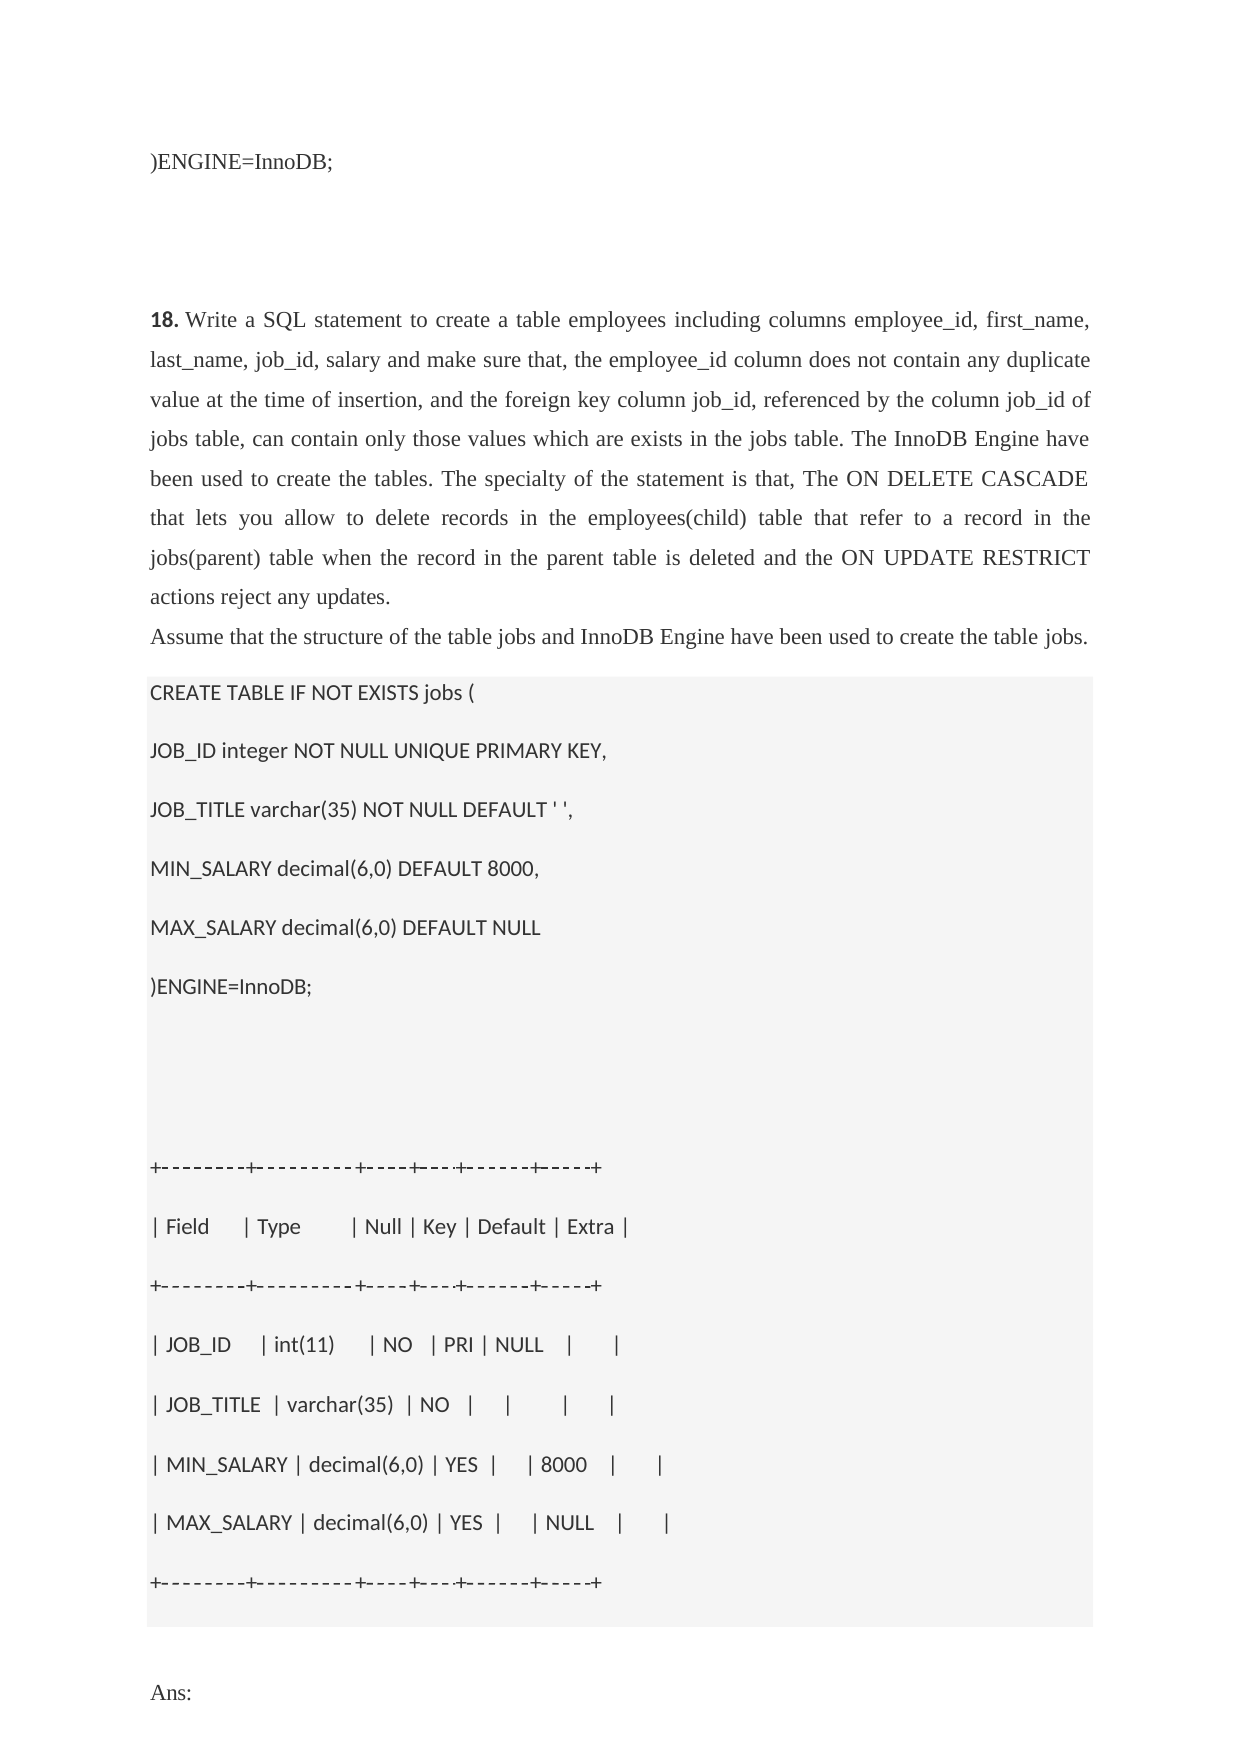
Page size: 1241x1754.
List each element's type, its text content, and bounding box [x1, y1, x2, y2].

text Ans: [150, 1679, 1105, 1706]
list Write a SQL statement to create a table employees including columns employee_id, first_name, last_name, job_id, salary and make sure that, the employee_id column does not contain any duplicate value at the time of insertion, and the foreign key column job_id, referenced by the column job_id of jobs table, can contain only those values which are exists in the jobs table. The InnoDB Engine have been used to create the tables. The specialty of the statement is that, The ON DELETE CASCADE that lets you allow to delete records in the employees(child) table that refer to a record in the jobs(parent) table when the record in the parent table is deleted and the ON UPDATE RESTRICT actions reject any updates. [150, 305, 1091, 610]
text )ENGINE=InnoDB; [150, 148, 1105, 174]
text Assume that the structure of the table jobs and InnoDB Engine have been used to create the table jobs. [150, 623, 1090, 649]
